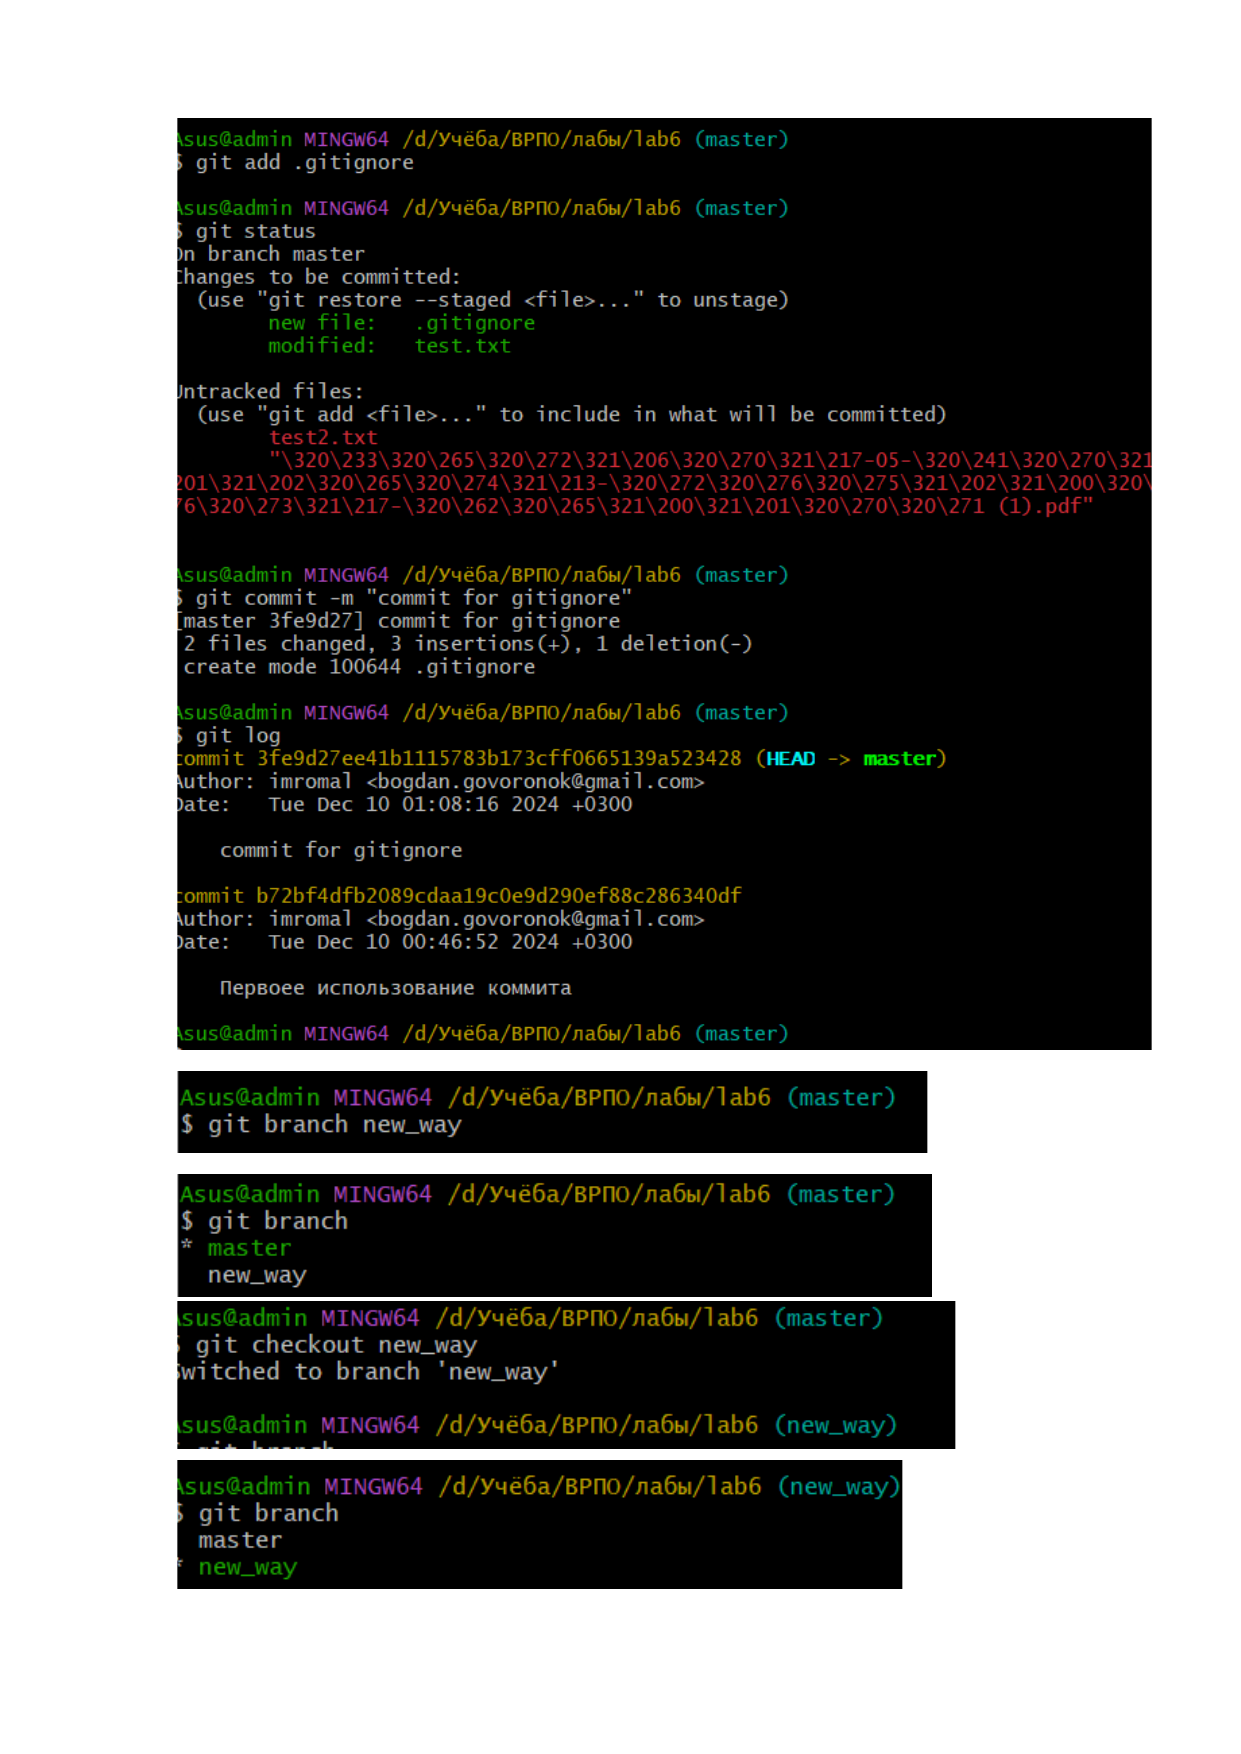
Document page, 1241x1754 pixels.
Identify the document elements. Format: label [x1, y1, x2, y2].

picture [177, 1460, 903, 1589]
picture [177, 118, 1152, 1050]
picture [177, 1301, 956, 1449]
picture [177, 1174, 932, 1297]
picture [177, 1071, 928, 1153]
